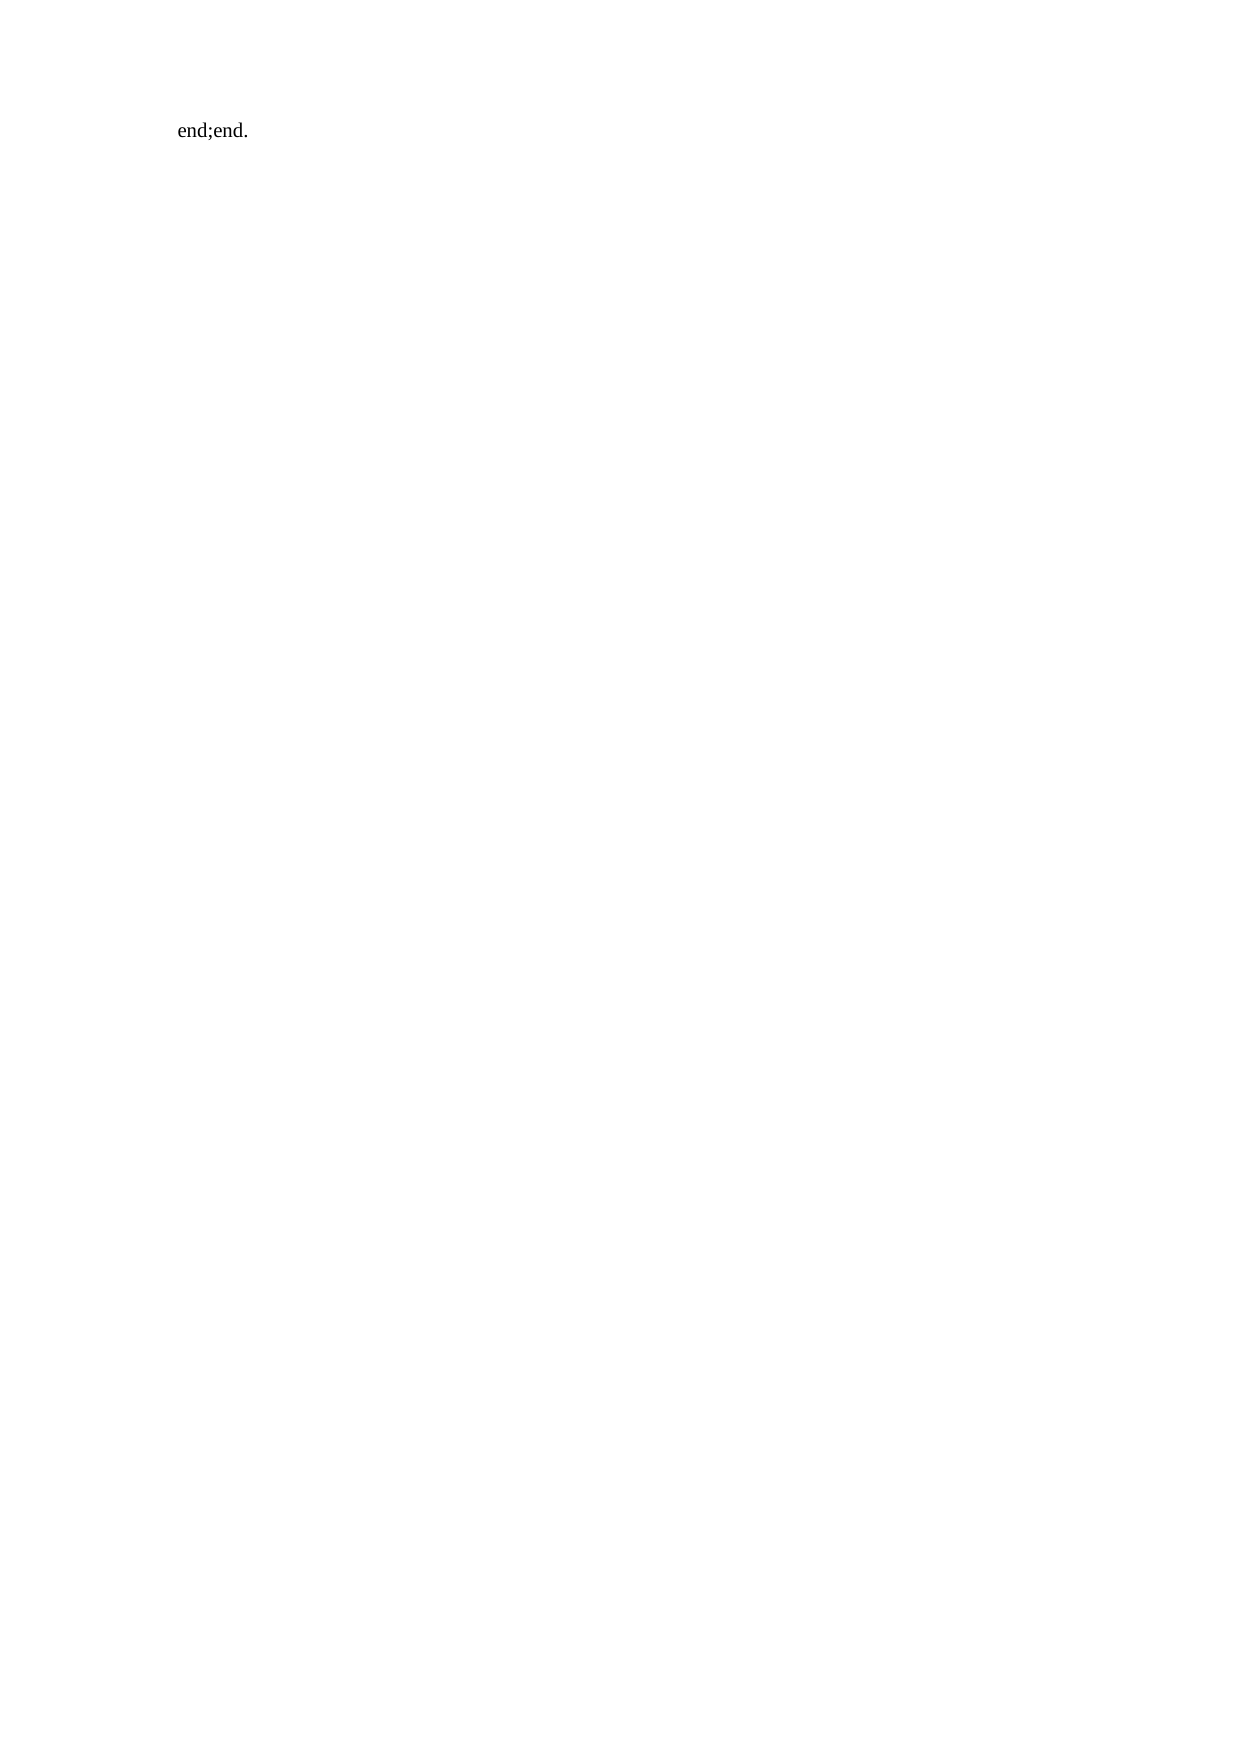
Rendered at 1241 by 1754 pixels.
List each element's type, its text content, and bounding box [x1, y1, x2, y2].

text end;end. [177, 118, 1152, 142]
